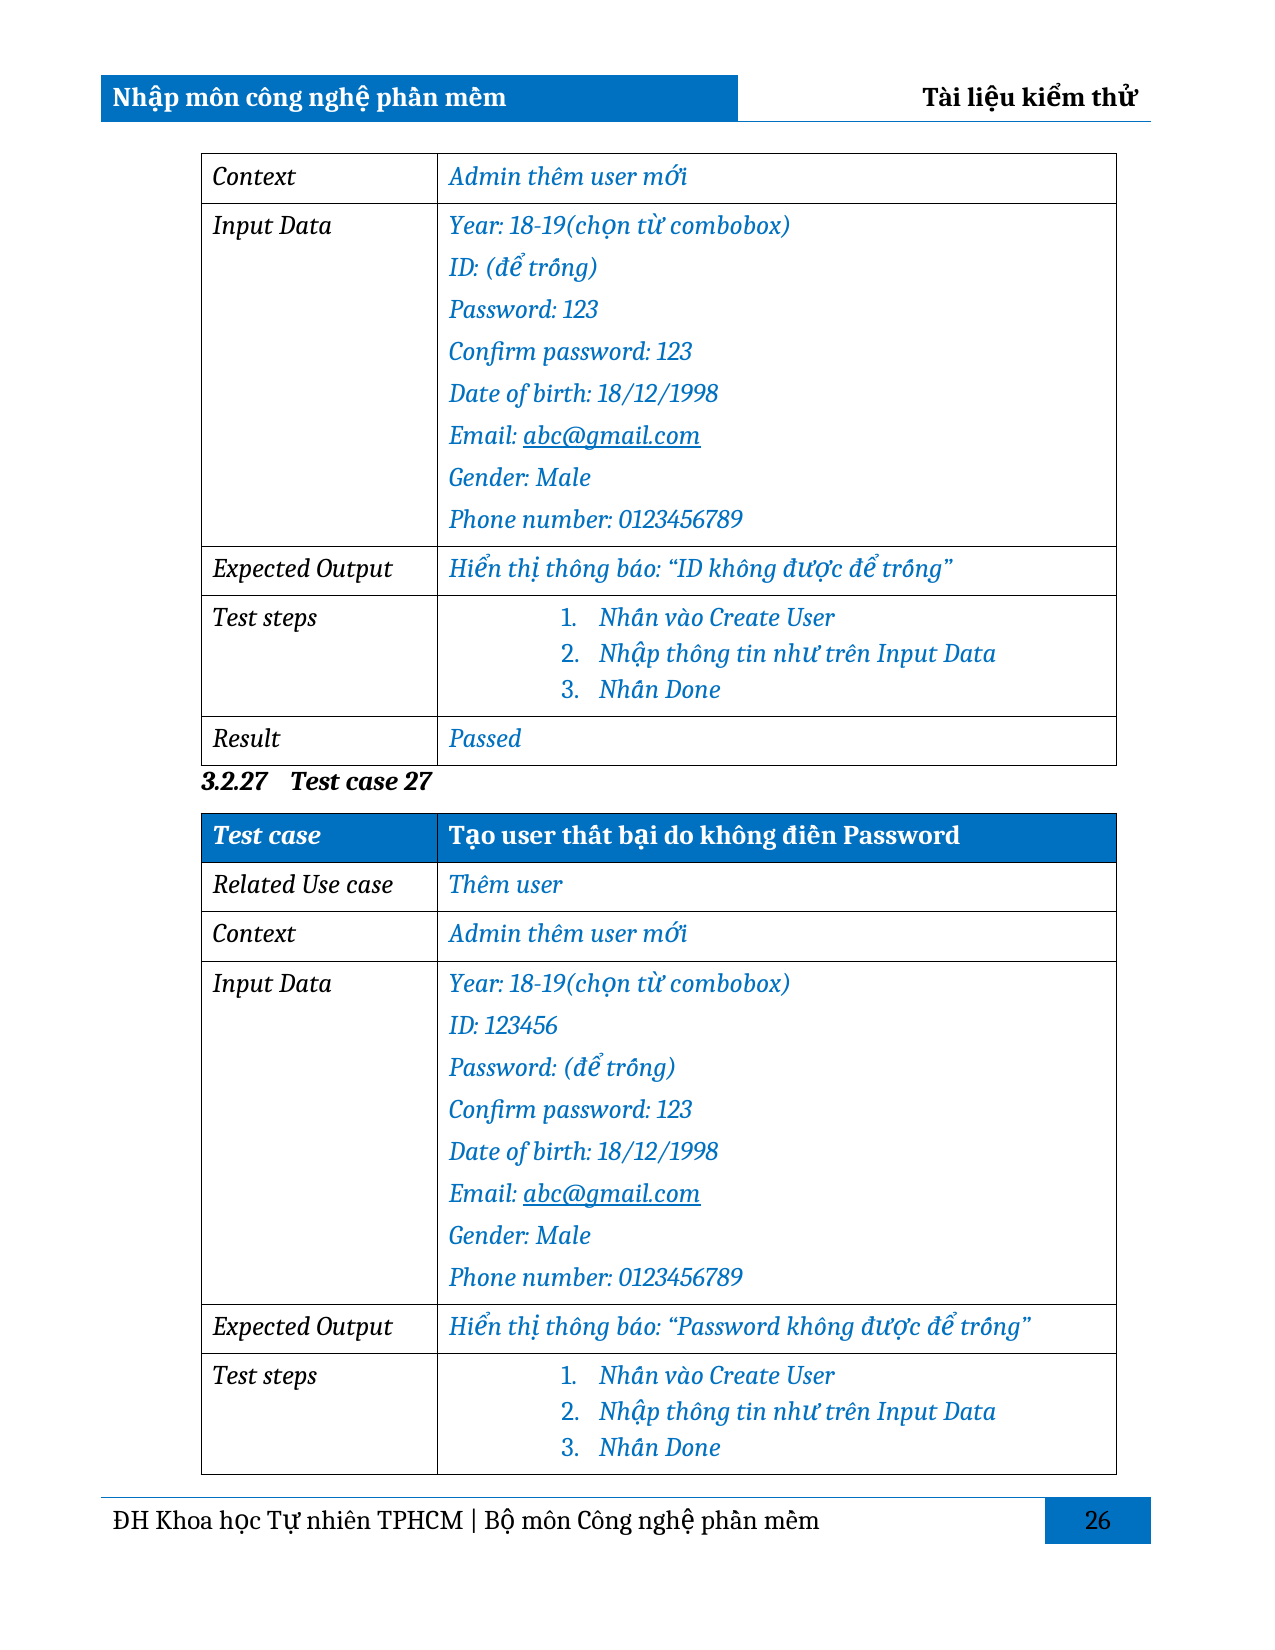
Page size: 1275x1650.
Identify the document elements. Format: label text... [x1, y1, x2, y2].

table_cell Year: 18-19(chọn từ combobox) ID: 123456 Password: (để trống) Confirm password: 123 Date of birth: 18/12/1998 Email: abc@gmail.com Gender: Male Phone number: 0123456789 [438, 962, 1116, 1304]
subtitle Test case 27 [201, 766, 1162, 797]
table_cell Year: 18-19(chọn từ combobox) ID: (để trống) Password: 123 Confirm password: 123 Date of birth: 18/12/1998 Email: abc@gmail.com Gender: Male Phone number: 0123456789 [438, 204, 1116, 546]
table_cell Hiển thị thông báo: “Password không được để trống” [438, 1305, 1116, 1353]
table_header Test case [202, 814, 437, 862]
table_cell Context [202, 912, 437, 961]
table_cell Test steps [202, 596, 437, 716]
table_cell Expected Output [202, 1305, 437, 1353]
table_cell Admin thêm user mới [438, 912, 1116, 961]
table_cell Nhấn vào Create User Nhập thông tin như trên Input Data Nhấn Done [438, 596, 1116, 716]
table_cell Expected Output [202, 547, 437, 595]
table_cell Passed [438, 717, 1116, 765]
table_cell Thêm user [438, 863, 1116, 911]
table_cell Admin thêm user mới [438, 154, 1116, 203]
table_cell Hiển thị thông báo: “ID không được để trống” [438, 547, 1116, 595]
table_cell Context [202, 154, 437, 203]
table_cell Nhấn vào Create User Nhập thông tin như trên Input Data Nhấn Done [438, 1354, 1116, 1474]
table_cell Test steps [202, 1354, 437, 1474]
table_cell Result [202, 717, 437, 765]
table_header Tạo user thất bại do không điền Password [438, 814, 1116, 862]
table_cell Related Use case [202, 863, 437, 911]
table_cell Input Data [202, 962, 437, 1304]
table_cell Input Data [202, 204, 437, 546]
